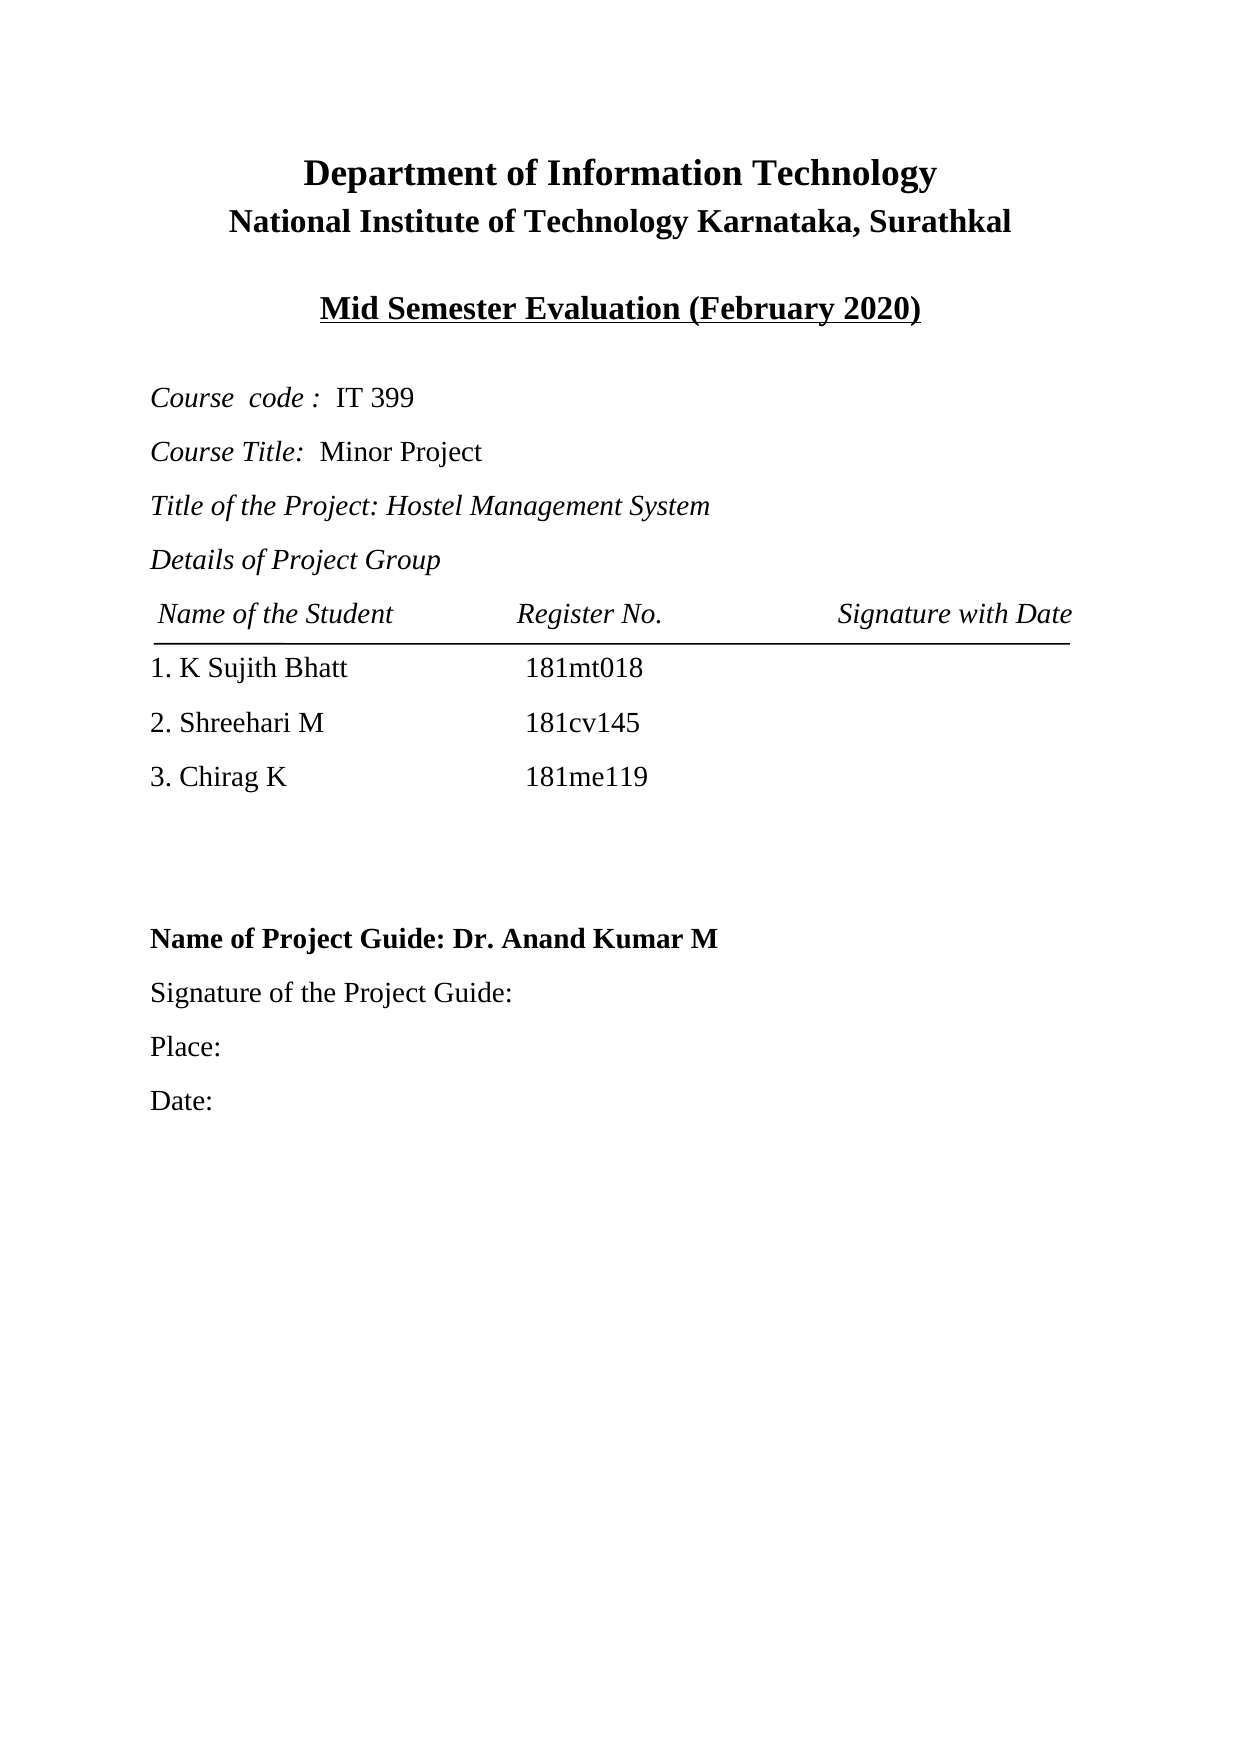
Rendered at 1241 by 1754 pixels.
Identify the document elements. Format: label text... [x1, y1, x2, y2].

text Course Title: Minor Project [150, 434, 1091, 468]
text Department of Information Technology [150, 151, 1091, 194]
text Signature of the Project Guide: [150, 975, 1091, 1008]
text 1. K Sujith Bhatt 181mt018 [150, 651, 1091, 684]
text Name of the Student Register No. Signature with Date [150, 597, 1091, 630]
text National Institute of Technology Karnataka, Surathkal [150, 201, 1091, 239]
text Mid Semester Evaluation (February 2020) [150, 288, 1091, 327]
text Course code : IT 399 [150, 380, 1091, 414]
text Title of the Project: Hostel Management System [150, 488, 1091, 522]
text 2. Shreehari M 181cv145 [150, 705, 1091, 738]
text Name of Project Guide: Dr. Anand Kumar M [150, 921, 1091, 954]
text 3. Chirag K 181me119 [150, 759, 1091, 792]
text Date: [150, 1083, 1091, 1117]
text Details of Project Group [150, 542, 1091, 576]
text Place: [150, 1029, 1091, 1063]
